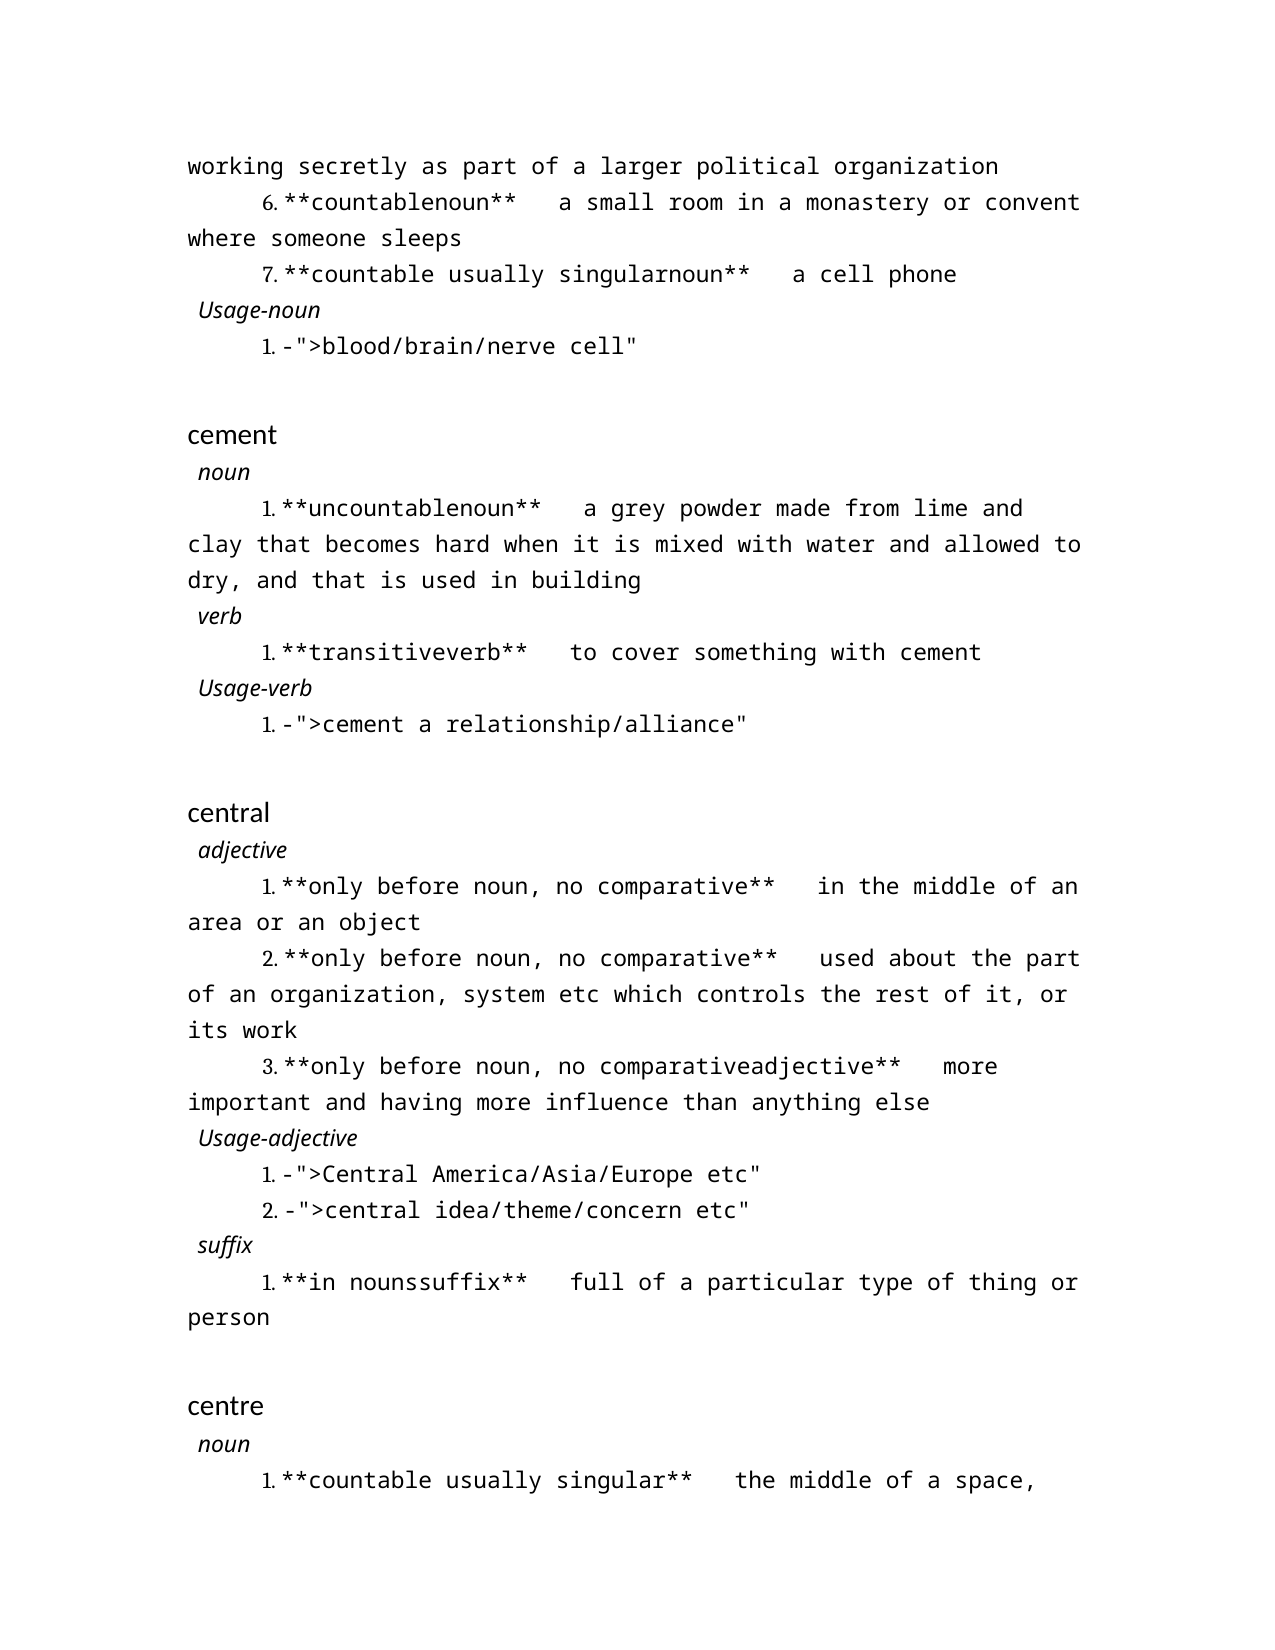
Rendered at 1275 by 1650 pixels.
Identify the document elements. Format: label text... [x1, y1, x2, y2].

text central adjective 1. **only before noun, no comparative** in the middle of an area or an object 2. **only before noun, no comparative** used about the part of an organization, system etc which controls the rest of it, or its work 3. **only before noun, no comparativeadjective** more important and having more influence than anything else Usage-adjective 1. -">Central America/Asia/Europe etc" 2. -">central idea/theme/concern etc" suffix 1. **in nounssuffix** full of a particular type of thing or person [187, 794, 1087, 1363]
text cement noun 1. **uncountablenoun** a grey powder made from lime and clay that becomes hard when it is mixed with water and allowed to dry, and that is used in building verb 1. **transitiveverb** to cover something with cement Usage-verb 1. -">cement a relationship/alliance" [187, 416, 1087, 769]
